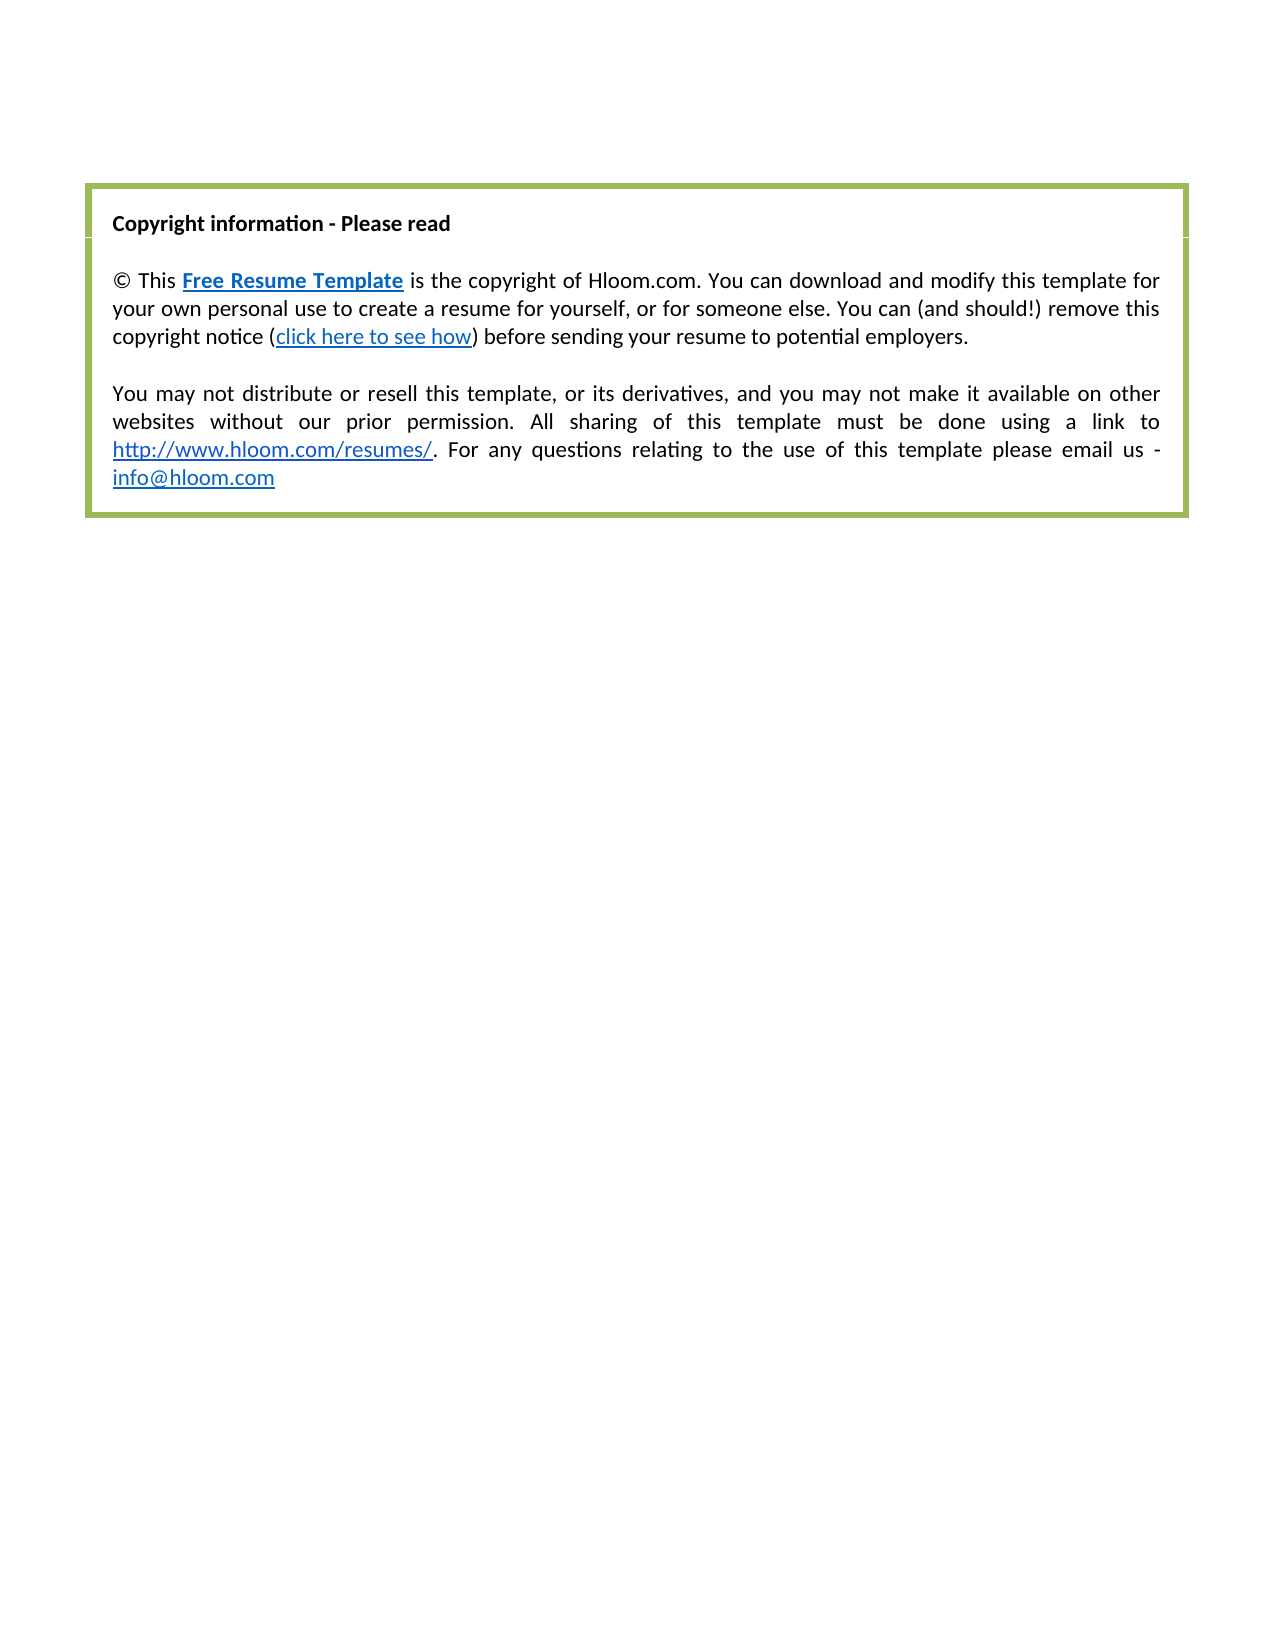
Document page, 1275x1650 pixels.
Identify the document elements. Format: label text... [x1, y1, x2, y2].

text You may not distribute or resell this template, or its derivatives, and you may not make it available on other websites without our prior permission. All sharing of this template must be done using a link to http://www.hloom.com/resumes/. For any questions relating to the use of this template please email us - info@hloom.com [92, 379, 1183, 512]
text Copyright information - Please read [92, 189, 1183, 237]
text © This Free Resume Template is the copyright of Hloom.com. You can download and modify this template for your own personal use to create a resume for yourself, or for someone else. You can (and should!) remove this copyright notice (click here to see how) before sending your resume to potential employers. [112, 266, 1162, 350]
